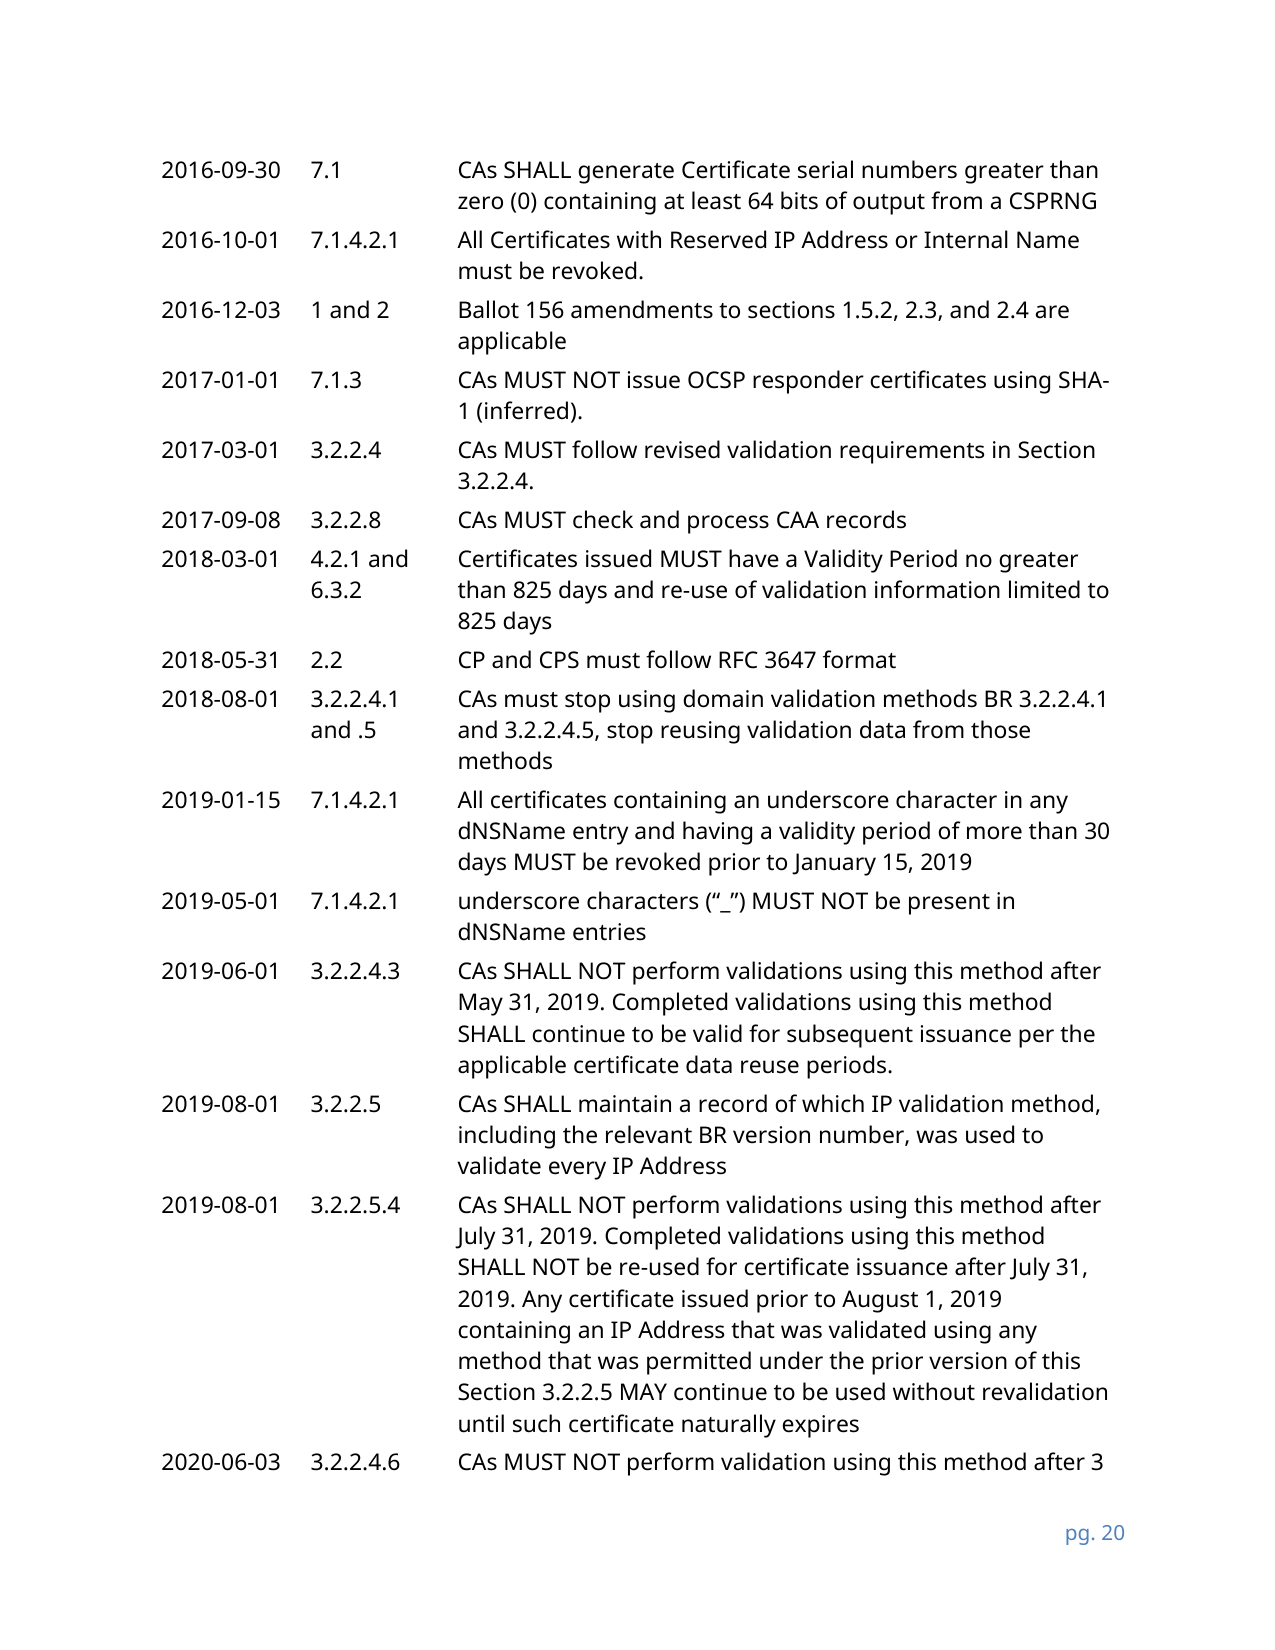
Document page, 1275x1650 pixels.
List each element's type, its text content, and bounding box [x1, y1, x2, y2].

table_cell 2017-09-08 [150, 500, 299, 539]
table_cell 2017-03-01 [150, 430, 299, 500]
table_cell CP and CPS must follow RFC 3647 format [446, 640, 1125, 679]
table_cell underscore characters (“_”) MUST NOT be present in dNSName entries [446, 881, 1125, 951]
table_cell CAs SHALL NOT perform validations using this method after July 31, 2019. Completed validations using this method SHALL NOT be re-used for certificate issuance after July 31, 2019. Any certificate issued prior to August 1, 2019 containing an IP Address that was validated using any method that was permitted under the prior version of this Section 3.2.2.5 MAY continue to be used without revalidation until such certificate naturally expires [446, 1185, 1125, 1442]
table_cell 3.2.2.8 [299, 500, 446, 539]
table_cell 2019-01-15 [150, 780, 299, 881]
table_cell 3.2.2.4.6 [299, 1443, 446, 1481]
table_cell 1 and 2 [299, 290, 446, 360]
table_cell 3.2.2.5.4 [299, 1185, 446, 1442]
table_cell CAs SHALL generate Certificate serial numbers greater than zero (0) containing at least 64 bits of output from a CSPRNG [446, 150, 1125, 220]
table_cell 4.2.1 and 6.3.2 [299, 539, 446, 640]
table_cell All Certificates with Reserved IP Address or Internal Name must be revoked. [446, 220, 1125, 290]
table_cell CAs must stop using domain validation methods BR 3.2.2.4.1 and 3.2.2.4.5, stop reusing validation data from those methods [446, 679, 1125, 780]
table_cell 2016-10-01 [150, 220, 299, 290]
table_cell 2019-05-01 [150, 881, 299, 951]
table_cell 2016‐09‐30 [150, 150, 299, 220]
table_cell 7.1.3 [299, 360, 446, 430]
table_cell Ballot 156 amendments to sections 1.5.2, 2.3, and 2.4 are applicable [446, 290, 1125, 360]
table_cell 3.2.2.5 [299, 1084, 446, 1185]
table_cell 7.1.4.2.1 [299, 881, 446, 951]
table_cell 2019-06-01 [150, 951, 299, 1084]
table_cell 7.1 [299, 150, 446, 220]
table_cell CAs SHALL NOT perform validations using this method after May 31, 2019. Completed validations using this method SHALL continue to be valid for subsequent issuance per the applicable certificate data reuse periods. [446, 951, 1125, 1084]
table_cell 7.1.4.2.1 [299, 220, 446, 290]
table_cell 3.2.2.4 [299, 430, 446, 500]
table_cell 2018-05-31 [150, 640, 299, 679]
table_cell 3.2.2.4.3 [299, 951, 446, 1084]
table_cell 3.2.2.4.1 and .5 [299, 679, 446, 780]
table_cell CAs MUST follow revised validation requirements in Section 3.2.2.4. [446, 430, 1125, 500]
table_cell Certificates issued MUST have a Validity Period no greater than 825 days and re-use of validation information limited to 825 days [446, 539, 1125, 640]
table_cell 2019-08-01 [150, 1185, 299, 1442]
table_cell All certificates containing an underscore character in any dNSName entry and having a validity period of more than 30 days MUST be revoked prior to January 15, 2019 [446, 780, 1125, 881]
table_cell 2019-08-01 [150, 1084, 299, 1185]
table_cell 2.2 [299, 640, 446, 679]
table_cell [446, 1443, 1125, 1481]
table_cell CAs SHALL maintain a record of which IP validation method, including the relevant BR version number, was used to validate every IP Address [446, 1084, 1125, 1185]
table_cell 2018-03-01 [150, 539, 299, 640]
table_cell 2018-08-01 [150, 679, 299, 780]
table_cell 2017-01-01 [150, 360, 299, 430]
table_cell CAs MUST NOT issue OCSP responder certificates using SHA-1 (inferred). [446, 360, 1125, 430]
table_cell 2016-12-03 [150, 290, 299, 360]
table_cell 7.1.4.2.1 [299, 780, 446, 881]
table_cell 2020-06-03 [150, 1443, 299, 1481]
table_cell CAs MUST check and process CAA records [446, 500, 1125, 539]
